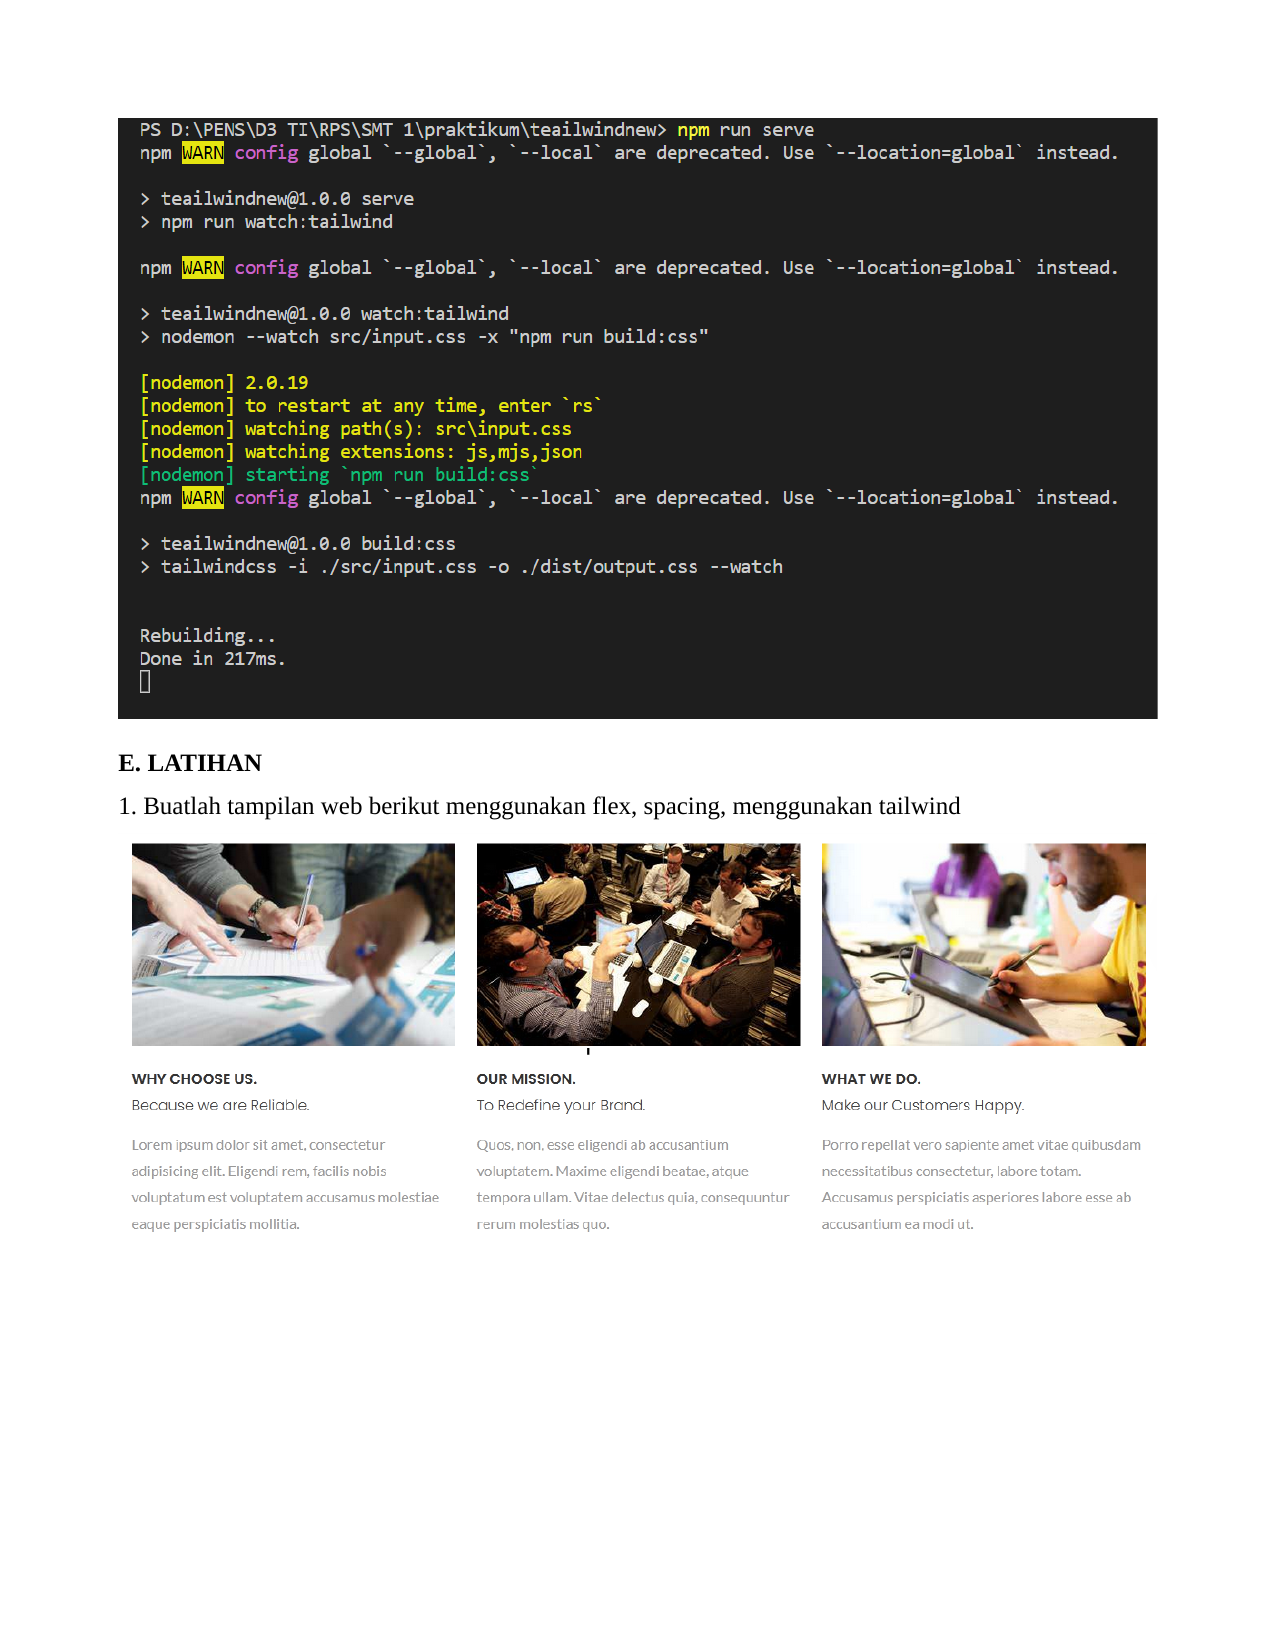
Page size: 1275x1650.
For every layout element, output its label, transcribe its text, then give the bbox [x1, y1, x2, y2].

picture [118, 833, 1157, 1253]
text E. LATIHAN [118, 748, 1157, 776]
picture [118, 118, 1158, 719]
text 1. Buatlah tampilan web berikut menggunakan flex, spacing, menggunakan tailwind [118, 791, 1157, 819]
